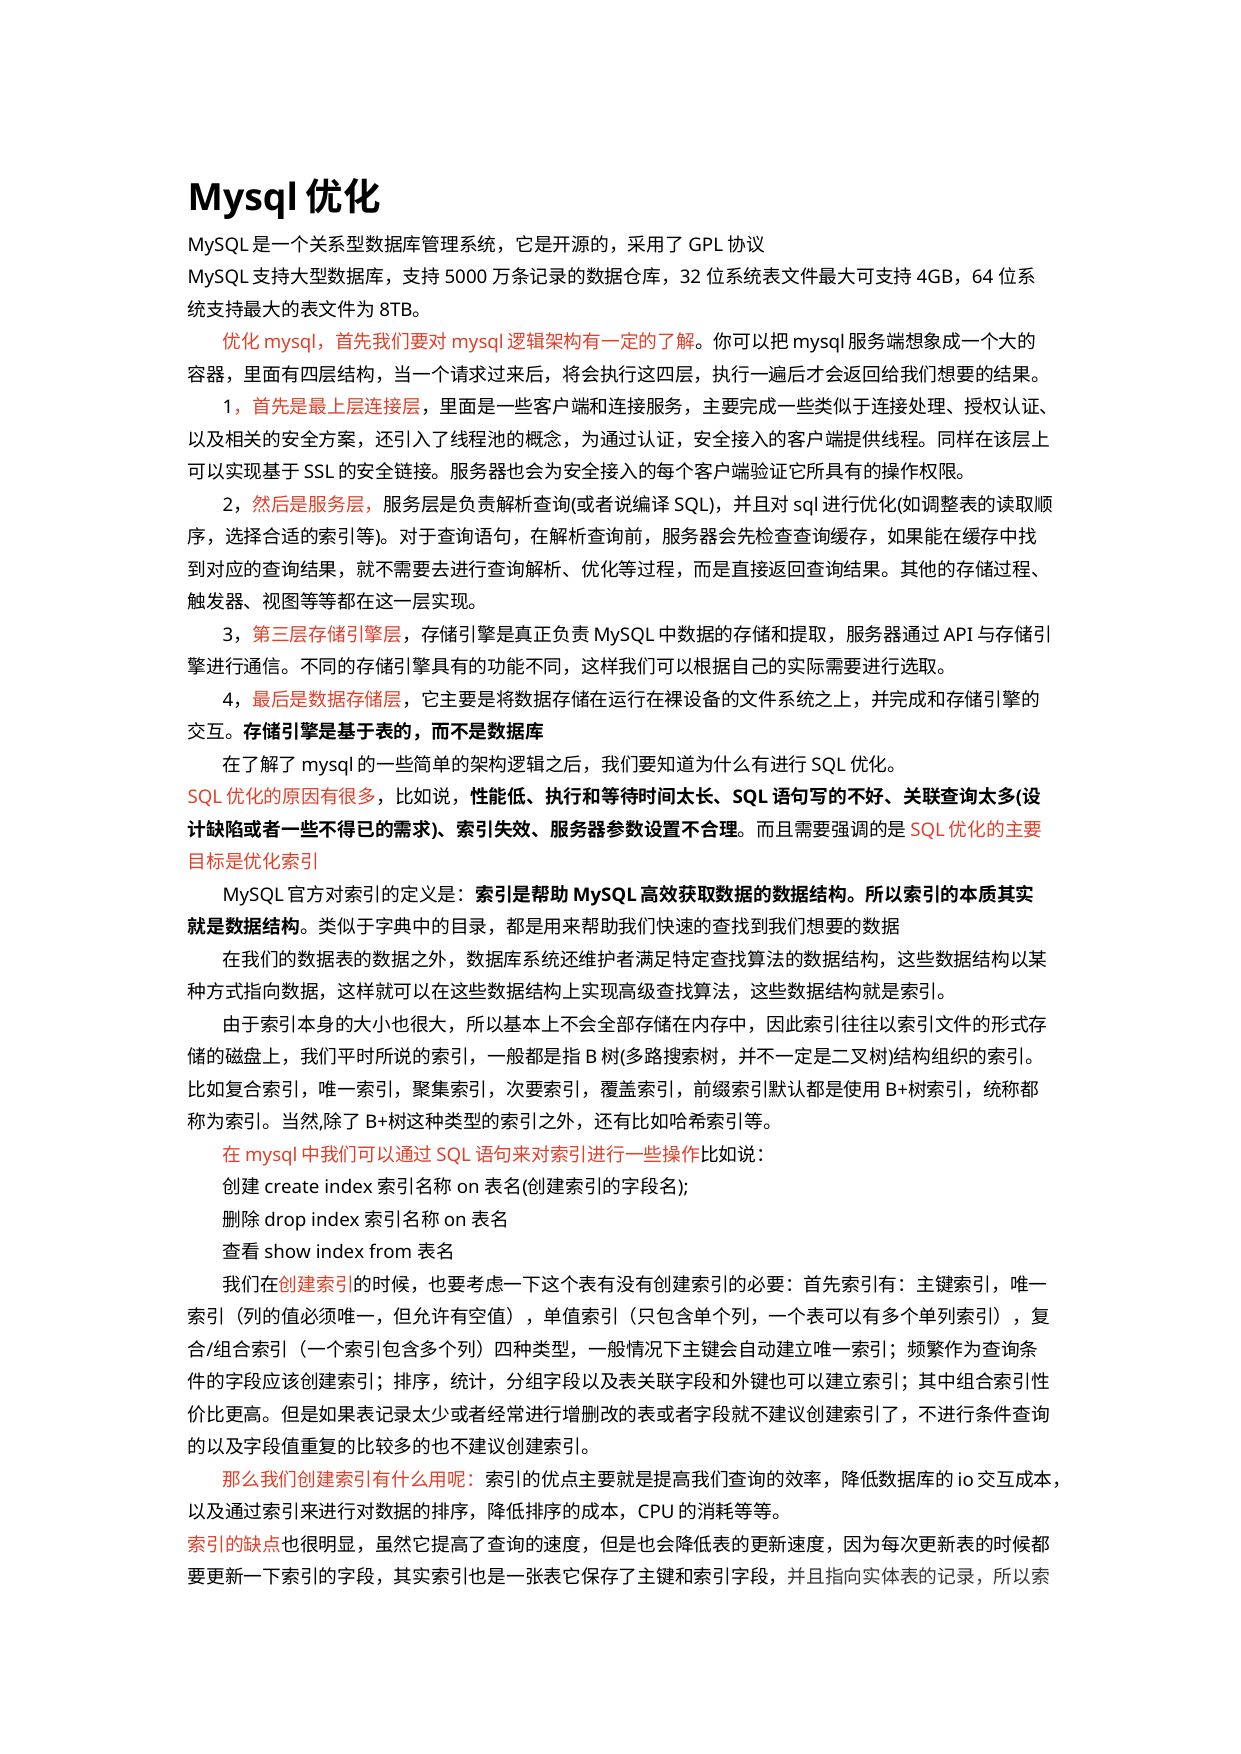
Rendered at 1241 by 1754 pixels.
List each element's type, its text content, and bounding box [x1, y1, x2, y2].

text 4，最后是数据存储层，它主要是将数据存储在运行在裸设备的文件系统之上，并完成和存储引擎的交互。存储引擎是基于表的，而不是数据库 [187, 682, 1053, 747]
text 在我们的数据表的数据之外，数据库系统还维护者满足特定查找算法的数据结构，这些数据结构以某种方式指向数据，这样就可以在这些数据结构上实现高级查找算法，这些数据结构就是索引。 [187, 942, 1053, 1007]
text SQL优化的原因有很多，比如说，性能低、执行和等待时间太长、SQL语句写的不好、关联查询太多(设计缺陷或者一些不得已的需求)、索引失效、服务器参数设置不合理。而且需要强调的是SQL优化的主要目标是优化索引 [187, 779, 1053, 877]
text 在了解了mysql的一些简单的架构逻辑之后，我们要知道为什么有进行SQL优化。 [187, 747, 1053, 779]
text 我们在创建索引的时候，也要考虑一下这个表有没有创建索引的必要：首先索引有：主键索引，唯一索引（列的值必须唯一，但允许有空值），单值索引（只包含单个列，一个表可以有多个单列索引），复合/组合索引（一个索引包含多个列）四种类型，一般情况下主键会自动建立唯一索引；频繁作为查询条件的字段应该创建索引；排序，统计，分组字段以及表关联字段和外键也可以建立索引；其中组合索引性价比更高。但是如果表记录太少或者经常进行增删改的表或者字段就不建议创建索引了，不进行条件查询的以及字段值重复的比较多的也不建议创建索引。 [187, 1267, 1053, 1462]
text 2，然后是服务层，服务层是负责解析查询(或者说编译SQL)，并且对sql进行优化(如调整表的读取顺序，选择合适的索引等)。对于查询语句，在解析查询前，服务器会先检查查询缓存，如果能在缓存中找到对应的查询结果，就不需要去进行查询解析、优化等过程，而是直接返回查询结果。其他的存储过程、触发器、视图等等都在这一层实现。 [187, 487, 1053, 617]
text 优化mysql，首先我们要对mysql逻辑架构有一定的了解。你可以把mysql服务端想象成一个大的容器，里面有四层结构，当一个请求过来后，将会执行这四层，执行一遍后才会返回给我们想要的结果。 [187, 324, 1053, 389]
text MySQL是一个关系型数据库管理系统，它是开源的，采用了 GPL 协议 [187, 227, 1053, 259]
text MySQL官方对索引的定义是：索引是帮助MySQL高效获取数据的数据结构。所以索引的本质其实就是数据结构。类似于字典中的目录，都是用来帮助我们快速的查找到我们想要的数据 [187, 877, 1053, 942]
text 删除 drop index 索引名称 on 表名 [187, 1202, 1053, 1234]
text 创建 create index 索引名称 on 表名(创建索引的字段名); [187, 1169, 1053, 1202]
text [187, 1527, 1053, 1592]
text Mysql优化 [187, 162, 1053, 227]
text 那么我们创建索引有什么用呢：索引的优点主要就是提高我们查询的效率，降低数据库的io交互成本，以及通过索引来进行对数据的排序，降低排序的成本，CPU的消耗等等。 [187, 1462, 1053, 1527]
text 1，首先是最上层连接层，里面是一些客户端和连接服务，主要完成一些类似于连接处理、授权认证、以及相关的安全方案，还引入了线程池的概念，为通过认证，安全接入的客户端提供线程。同样在该层上可以实现基于SSL的安全链接。服务器也会为安全接入的每个客户端验证它所具有的操作权限。 [187, 389, 1053, 487]
text 由于索引本身的大小也很大，所以基本上不会全部存储在内存中，因此索引往往以索引文件的形式存储的磁盘上，我们平时所说的索引，一般都是指B树(多路搜索树，并不一定是二叉树)结构组织的索引。比如复合索引，唯一索引，聚集索引，次要索引，覆盖索引，前缀索引默认都是使用B+树索引，统称都称为索引。当然,除了B+树这种类型的索引之外，还有比如哈希索引等。 [187, 1007, 1053, 1137]
text 查看 show index from 表名 [187, 1234, 1053, 1267]
text 在mysql中我们可以通过SQL语句来对索引进行一些操作比如说： [187, 1137, 1053, 1169]
text 3，第三层存储引擎层，存储引擎是真正负责MySQL中数据的存储和提取，服务器通过API与存储引擎进行通信。不同的存储引擎具有的功能不同，这样我们可以根据自己的实际需要进行选取。 [187, 617, 1053, 682]
text MySQL支持大型数据库，支持 5000 万条记录的数据仓库，32 位系统表文件最大可支持 4GB，64 位系统支持最大的表文件为 8TB。 [187, 259, 1053, 324]
